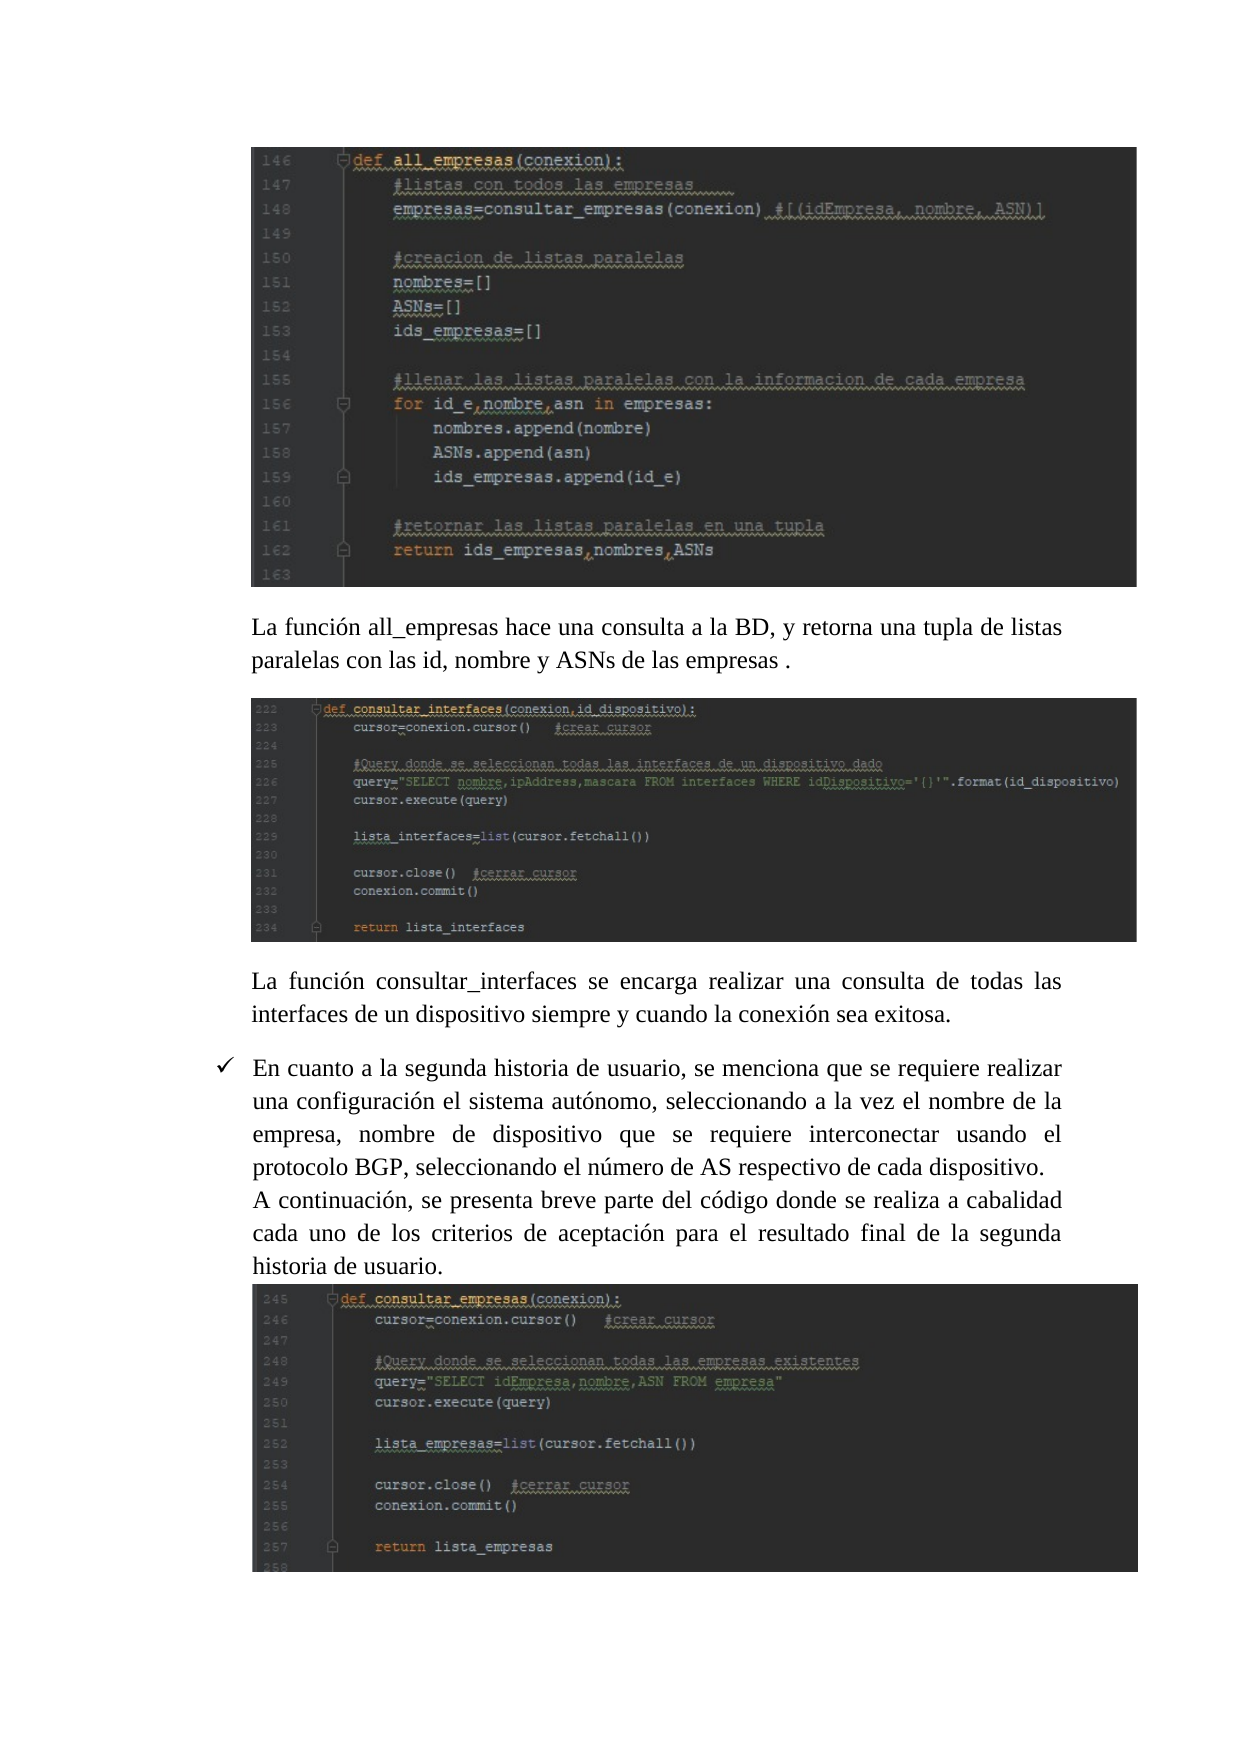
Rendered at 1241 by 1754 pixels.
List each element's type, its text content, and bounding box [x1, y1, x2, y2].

list En cuanto a la segunda historia de usuario, se menciona que se requiere realizar una configuración el sistema autónomo, seleccionando a la vez el nombre de la empresa, nombre de dispositivo que se requiere interconectar usando el protocolo BGP, seleccionando el número de AS respectivo de cada dispositivo. [215, 1053, 1063, 1181]
list A continuación, se presenta breve parte del código donde se realiza a cabalidad cada uno de los criterios de aceptación para el resultado final de la segunda historia de usuario. [252, 1185, 1063, 1280]
picture [252, 1284, 1138, 1572]
picture [251, 147, 1137, 587]
text La función all_empresas hace una consulta a la BD, y retorna una tupla de listas paralelas con las id, nombre y ASNs de las empresas . [251, 612, 1063, 674]
text La función consultar_interfaces se encarga realizar una consulta de todas las interfaces de un dispositivo siempre y cuando la conexión sea exitosa. [251, 966, 1063, 1028]
picture [251, 698, 1137, 942]
